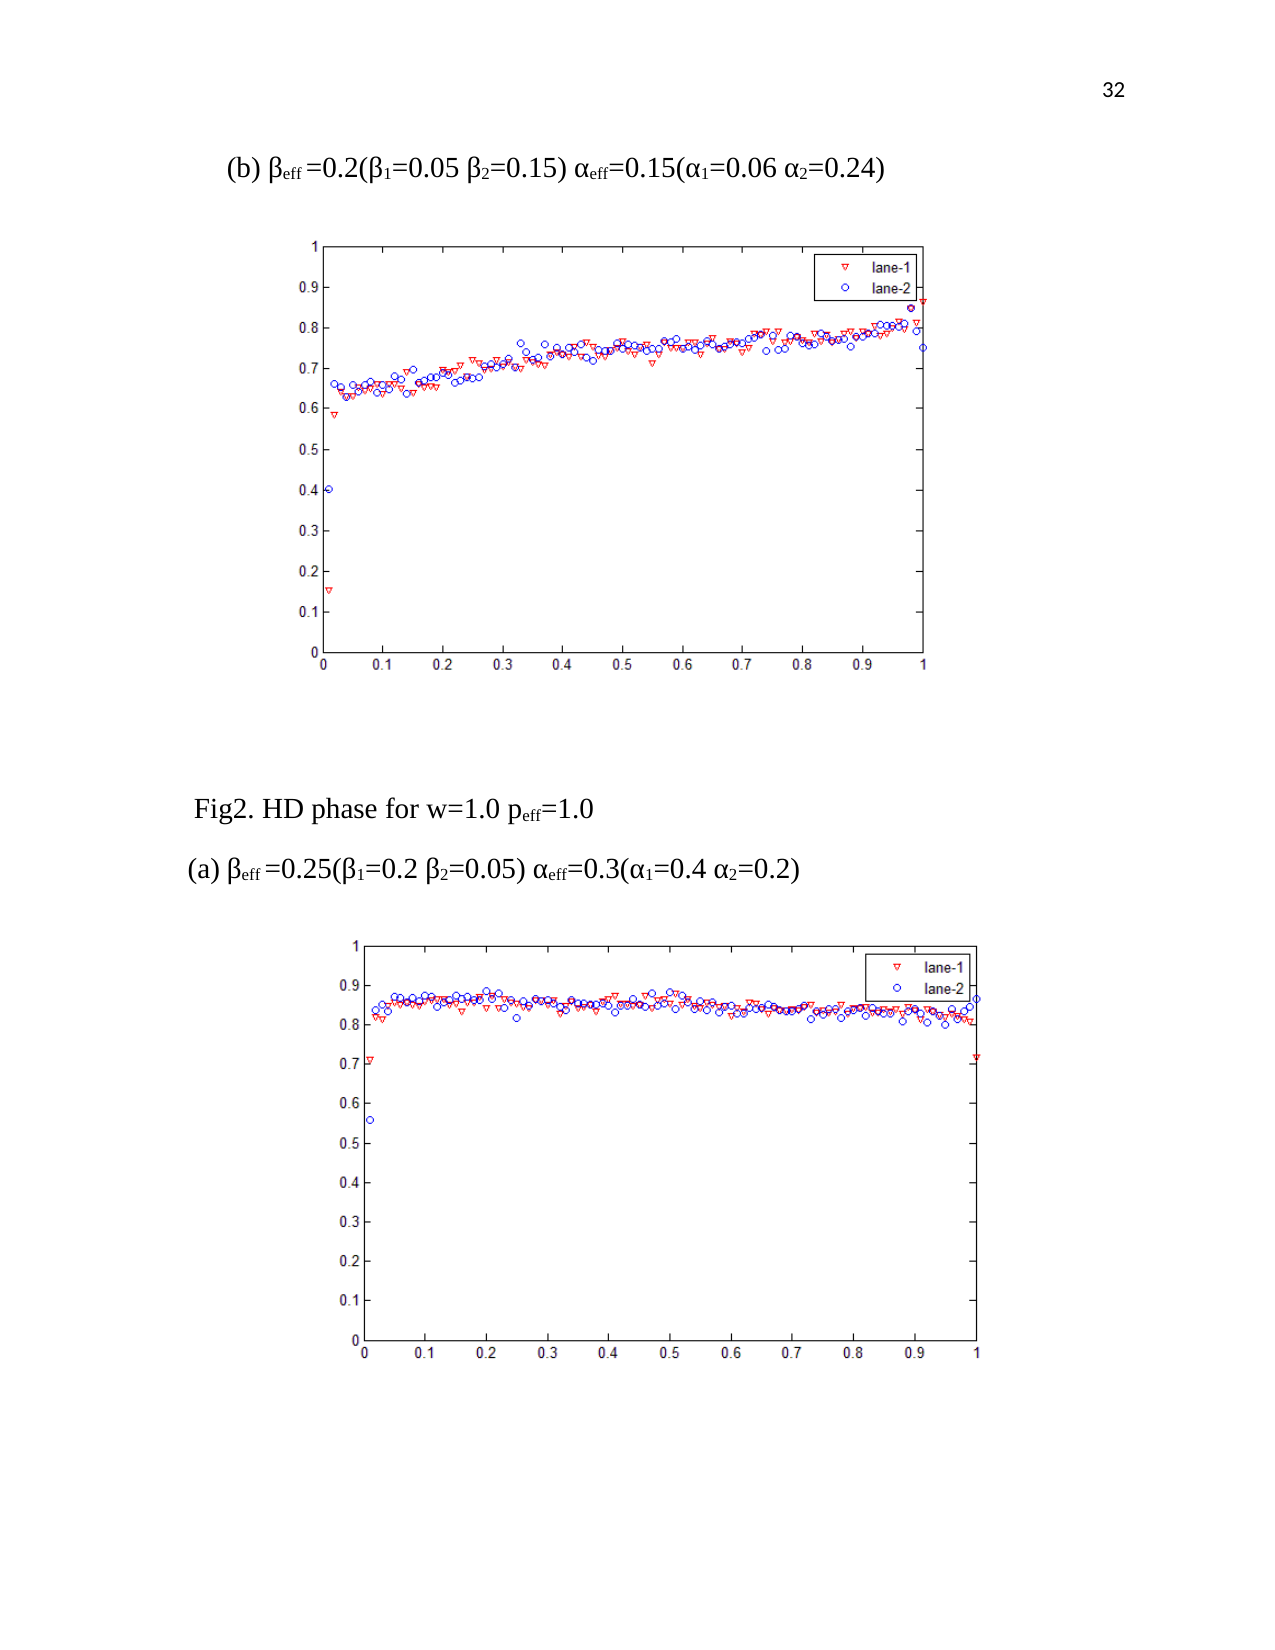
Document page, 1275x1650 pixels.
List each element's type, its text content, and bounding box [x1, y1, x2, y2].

list (b) βeff =0.2(β1=0.05 β2=0.15) αeff=0.15(α1=0.06 α2=0.24) [227, 150, 1125, 183]
picture [222, 209, 996, 707]
picture [261, 910, 1051, 1394]
text Fig2. HD phase for w=1.0 peff=1.0 [150, 791, 1125, 825]
list βeff =0.25(β1=0.2 β2=0.05) αeff=0.3(α1=0.4 α2=0.2) [187, 851, 1125, 884]
